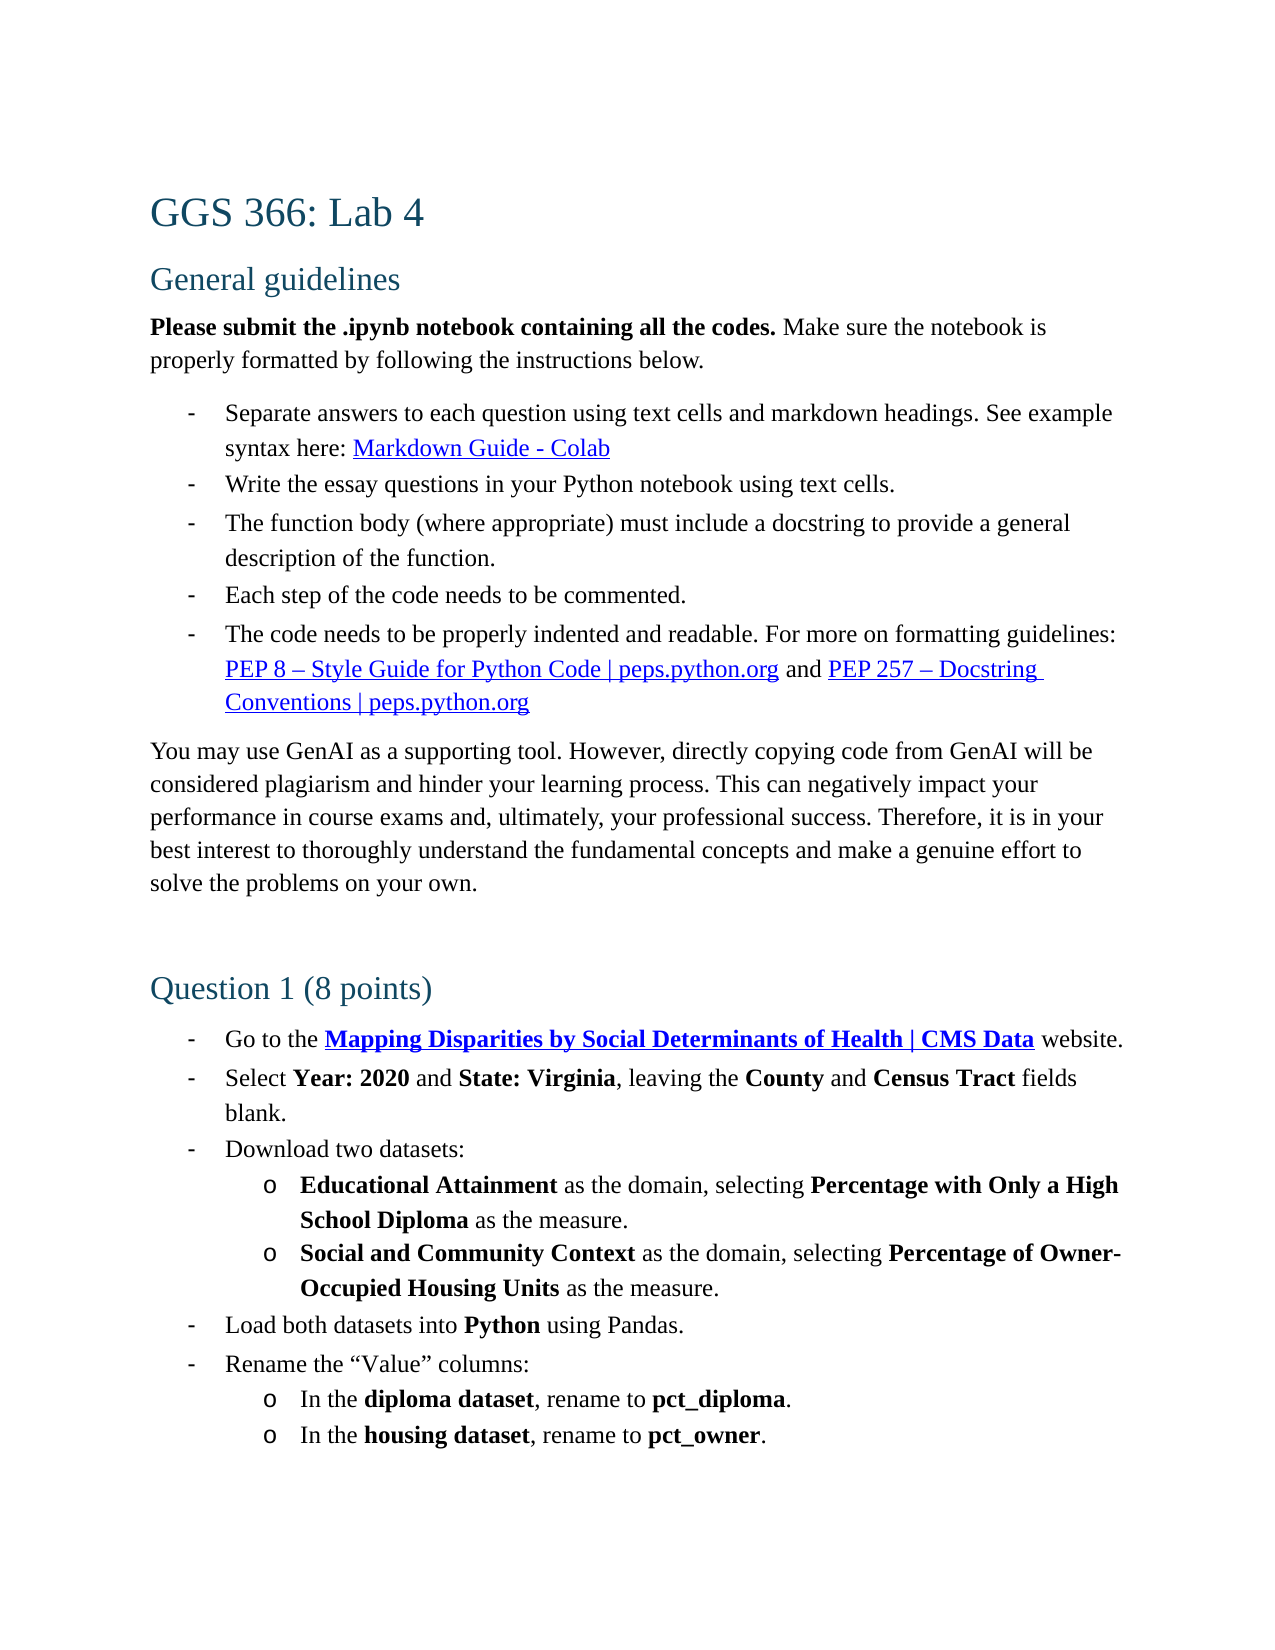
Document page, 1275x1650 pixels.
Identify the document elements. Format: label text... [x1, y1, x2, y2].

list Load both datasets into Python using Pandas. [187, 1306, 1125, 1340]
text Please submit the .ipynb notebook containing all the codes. Make sure the notebook is properly formatted by following the instructions below. [150, 312, 1125, 373]
list Select Year: 2020 and State: Virginia, leaving the County and Census Tract fields blank. [187, 1059, 1125, 1127]
list Rename the “Value” columns: [187, 1345, 1125, 1379]
list Write the essay questions in your Python notebook using text cells. [187, 466, 1125, 500]
list Go to the Mapping Disparities by Social Determinants of Health | CMS Data website. [187, 1020, 1125, 1054]
text You may use GenAI as a supporting tool. However, directly copying code from GenAI will be considered plagiarism and hinder your learning process. This can negatively impact your performance in course exams and, ultimately, your professional success. Therefore, it is in your best interest to thoroughly understand the fundamental concepts and make a genuine effort to solve the problems on your own. [150, 736, 1125, 897]
list Download two datasets: [187, 1131, 1125, 1165]
list In the diploma dataset, rename to pct_diploma. [262, 1384, 1125, 1415]
subtitle Question 1 (8 points) [150, 968, 1125, 1006]
list Educational Attainment as the domain, selecting Percentage with Only a High School Diploma as the measure. [262, 1170, 1125, 1234]
list Each step of the code needs to be commented. [187, 576, 1125, 610]
subtitle GGS 366: Lab 4 [150, 187, 1125, 235]
list The code needs to be properly indented and readable. For more on formatting guidelines: PEP 8 – Style Guide for Python Code | peps.python.org and PEP 257 – Docstring Conventions | peps.python.org [187, 615, 1125, 716]
list Separate answers to each question using text cells and markdown headings. See example syntax here: Markdown Guide - Colab [187, 394, 1125, 461]
subtitle General guidelines [150, 259, 1125, 298]
list Social and Community Context as the domain, selecting Percentage of Owner-Occupied Housing Units as the measure. [262, 1238, 1125, 1302]
list In the housing dataset, rename to pct_owner. [262, 1420, 1125, 1451]
list The function body (where appropriate) must include a docstring to provide a general description of the function. [187, 505, 1125, 572]
